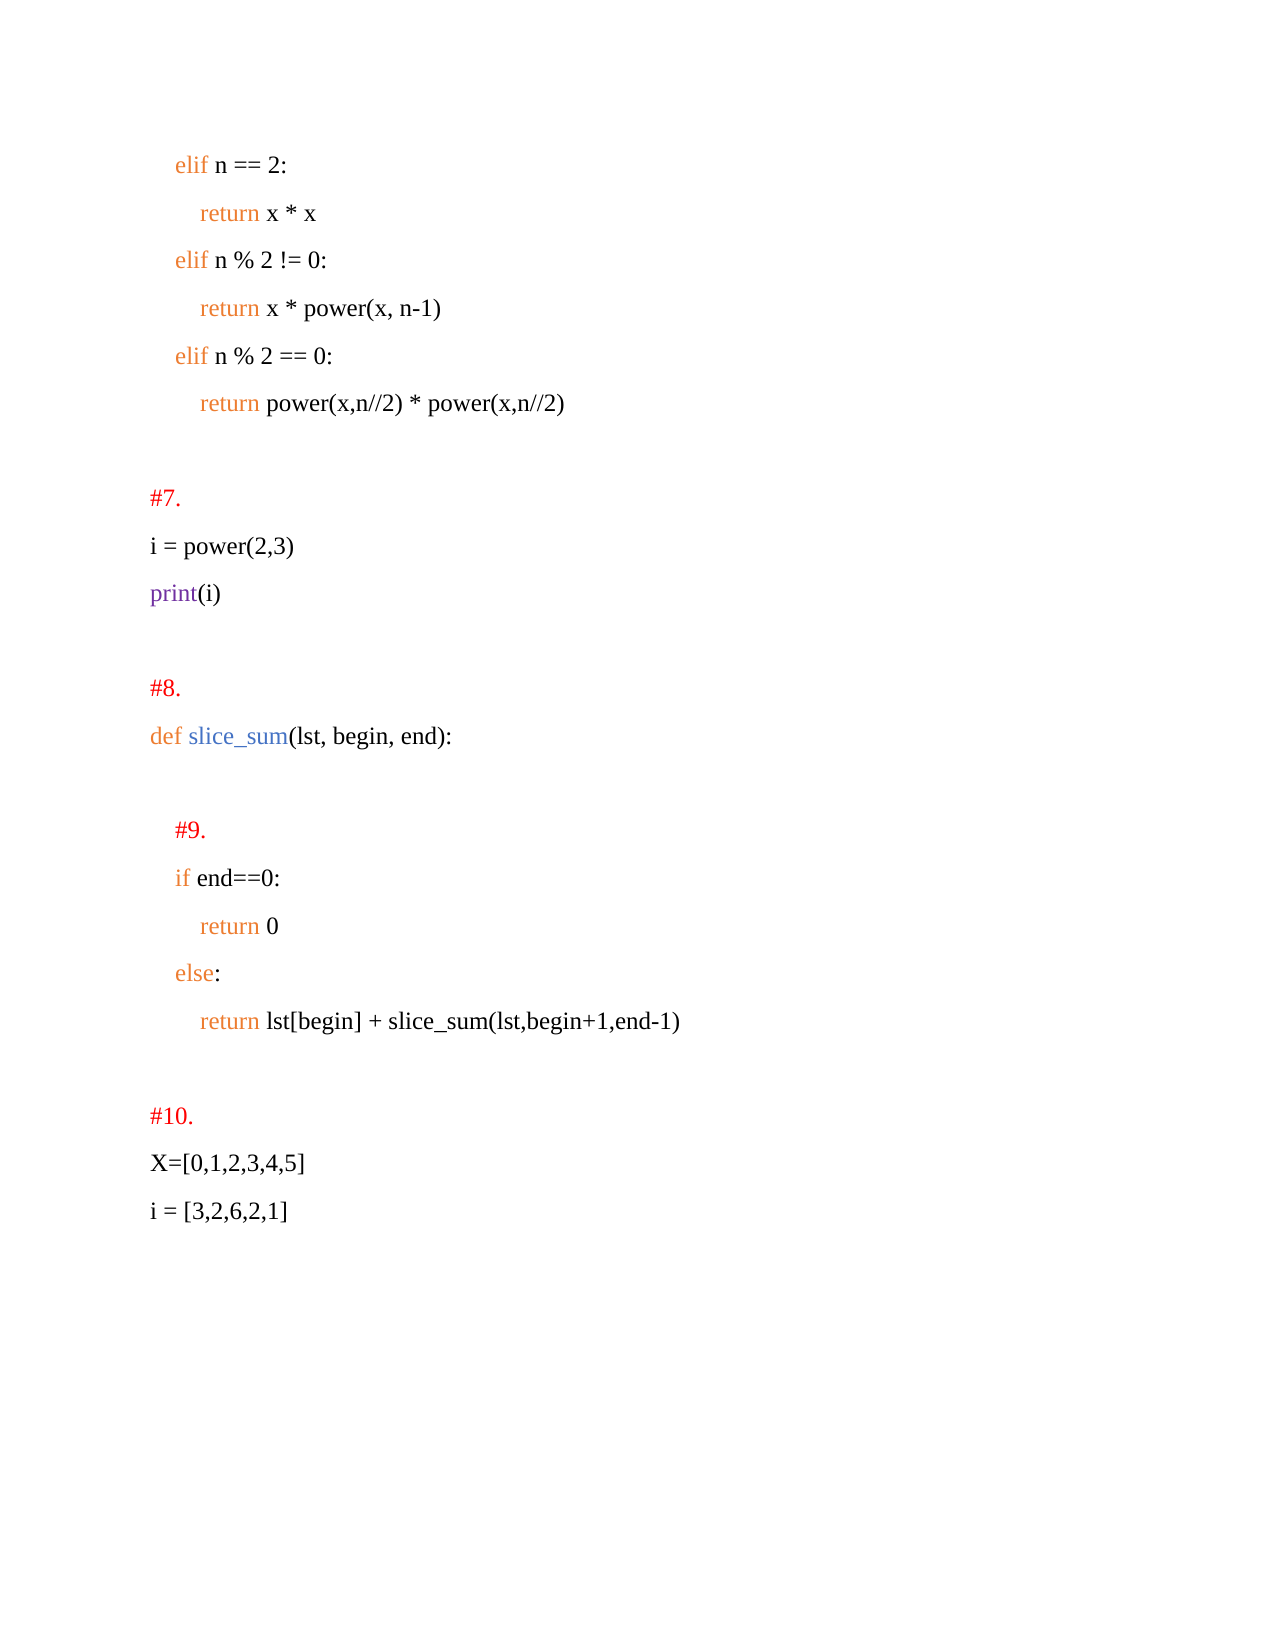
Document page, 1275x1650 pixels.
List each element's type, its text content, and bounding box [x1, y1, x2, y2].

text if end==0: [150, 863, 1125, 892]
text def slice_sum(lst, begin, end): [150, 721, 1125, 749]
text return x * x [150, 198, 1125, 226]
text #7. [150, 483, 1125, 512]
text return x * power(x, n-1) [150, 293, 1125, 322]
text else: [150, 958, 1125, 987]
text elif n % 2 != 0: [150, 245, 1125, 274]
text #10. [150, 1101, 1125, 1129]
text return lst[begin] + slice_sum(lst,begin+1,end-1) [150, 1006, 1125, 1035]
text return power(x,n//2) * power(x,n//2) [150, 388, 1125, 417]
text X=[0,1,2,3,4,5] [150, 1148, 1125, 1177]
text #8. [150, 673, 1125, 702]
text return 0 [150, 911, 1125, 939]
text print(i) [150, 578, 1125, 607]
text elif n == 2: [150, 150, 1125, 179]
text #9. [150, 815, 1125, 844]
text i = power(2,3) [150, 531, 1125, 559]
text i = [3,2,6,2,1] [150, 1196, 1125, 1225]
text elif n % 2 == 0: [150, 341, 1125, 369]
